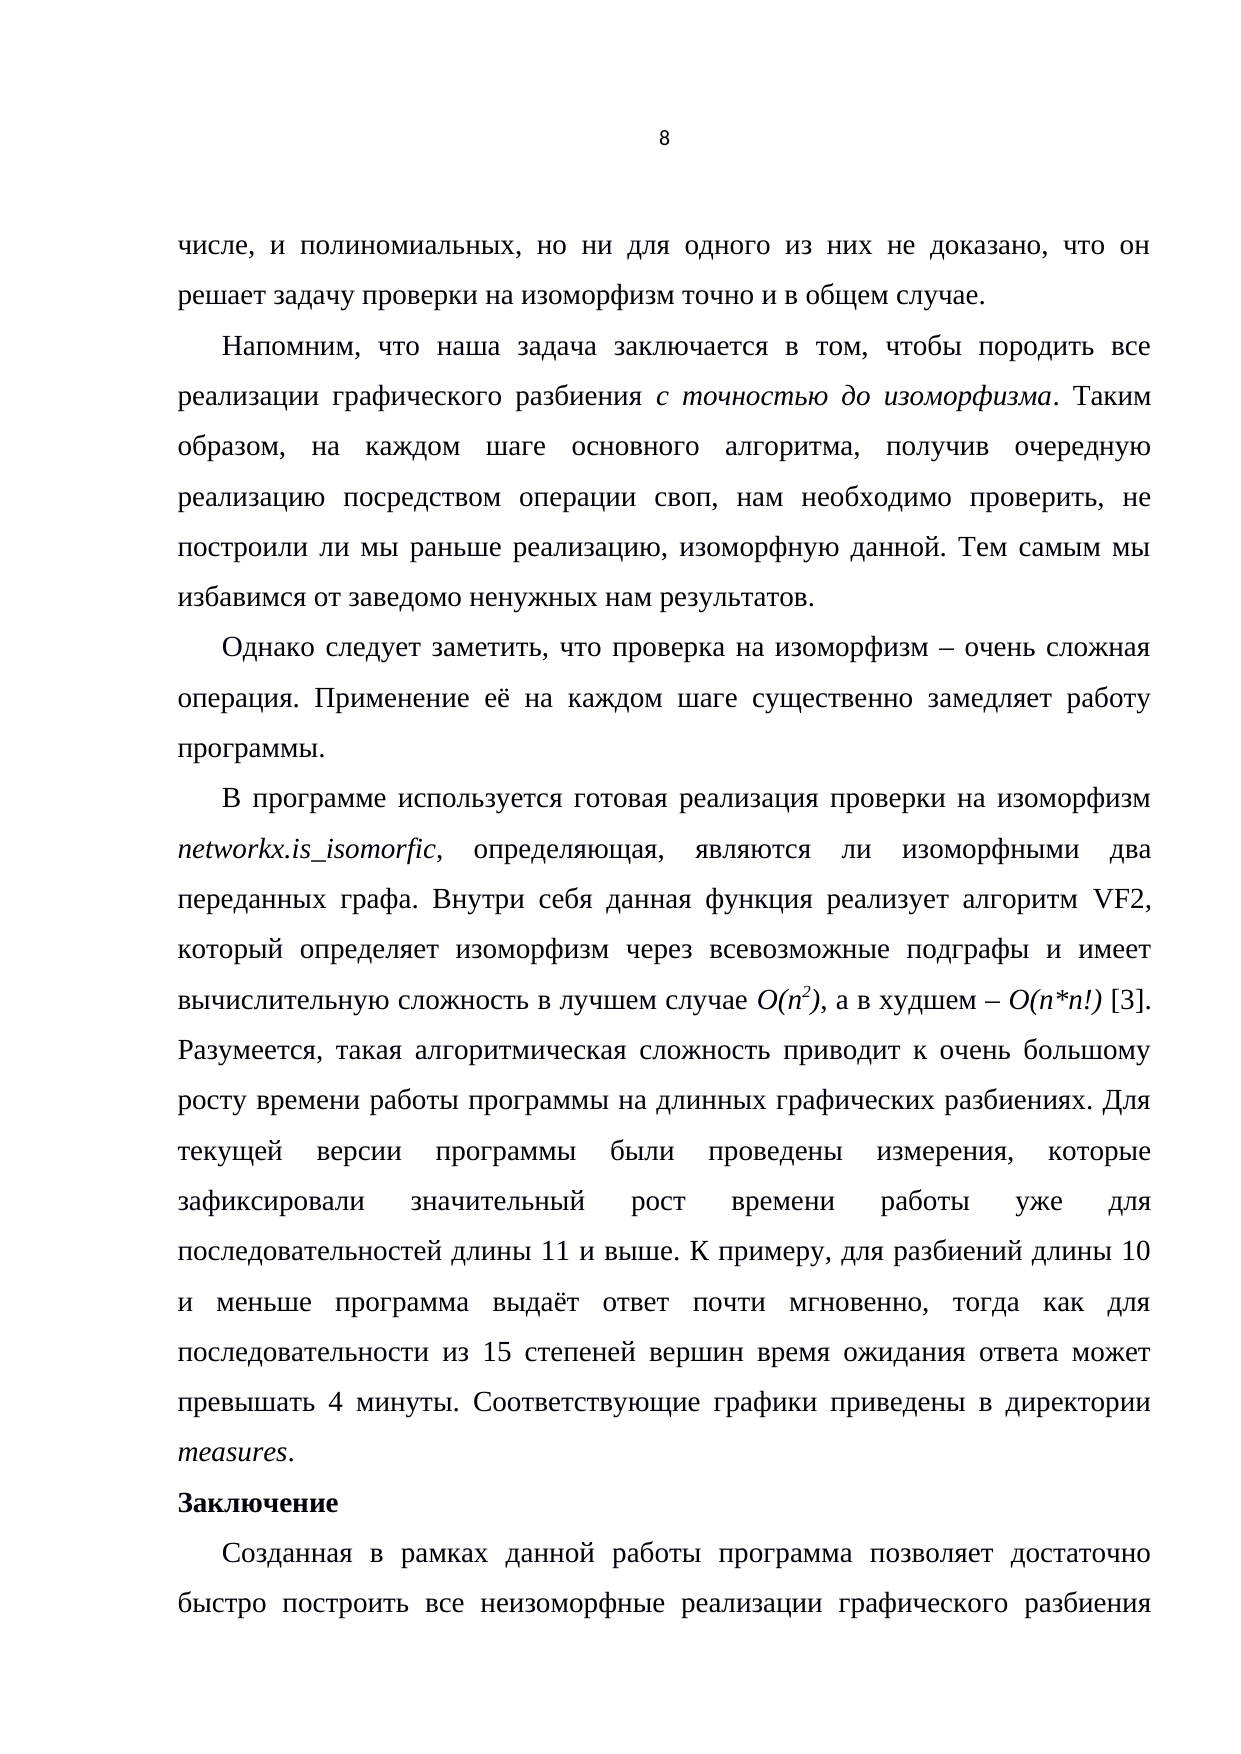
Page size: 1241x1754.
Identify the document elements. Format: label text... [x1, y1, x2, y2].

list Напомним, что наша задача заключается в том, чтобы породить все реализации графического разбиения с точностью до изоморфизма. Таким образом, на каждом шаге основного алгоритма, получив очередную реализацию посредством операции своп, нам необходимо проверить, не построили ли мы раньше реализацию, изоморфную данной. Тем самым мы избавимся от заведомо ненужных нам результатов. [177, 328, 1152, 613]
list В программе используется готовая реализация проверки на изоморфизм networkx.is_isomorfic, определяющая, являются ли изоморфными два переданных графа. Внутри себя данная функция реализует алгоритм VF2, который определяет изоморфизм через всевозможные подграфы и имеет вычислительную сложность в лучшем случае O(n2), а в худшем – O(n*n!) [3]. Разумеется, такая алгоритмическая сложность приводит к очень большому росту времени работы программы на длинных графических разбиениях. Для текущей версии программы были проведены измерения, которые зафиксировали значительный рост времени работы уже для последовательностей длины 11 и выше. К примеру, для разбиений длины 10 и меньше программа выдаёт ответ почти мгновенно, тогда как для последовательности из 15 степеней вершин время ожидания ответа может превышать 4 минуты. Соответствующие графики приведены в директории measures. [177, 781, 1152, 1468]
list Однако следует заметить, что проверка на изоморфизм – очень сложная операция. Применение её на каждом шаге существенно замедляет работу программы. [177, 629, 1152, 764]
list Заключение [177, 1485, 1152, 1518]
